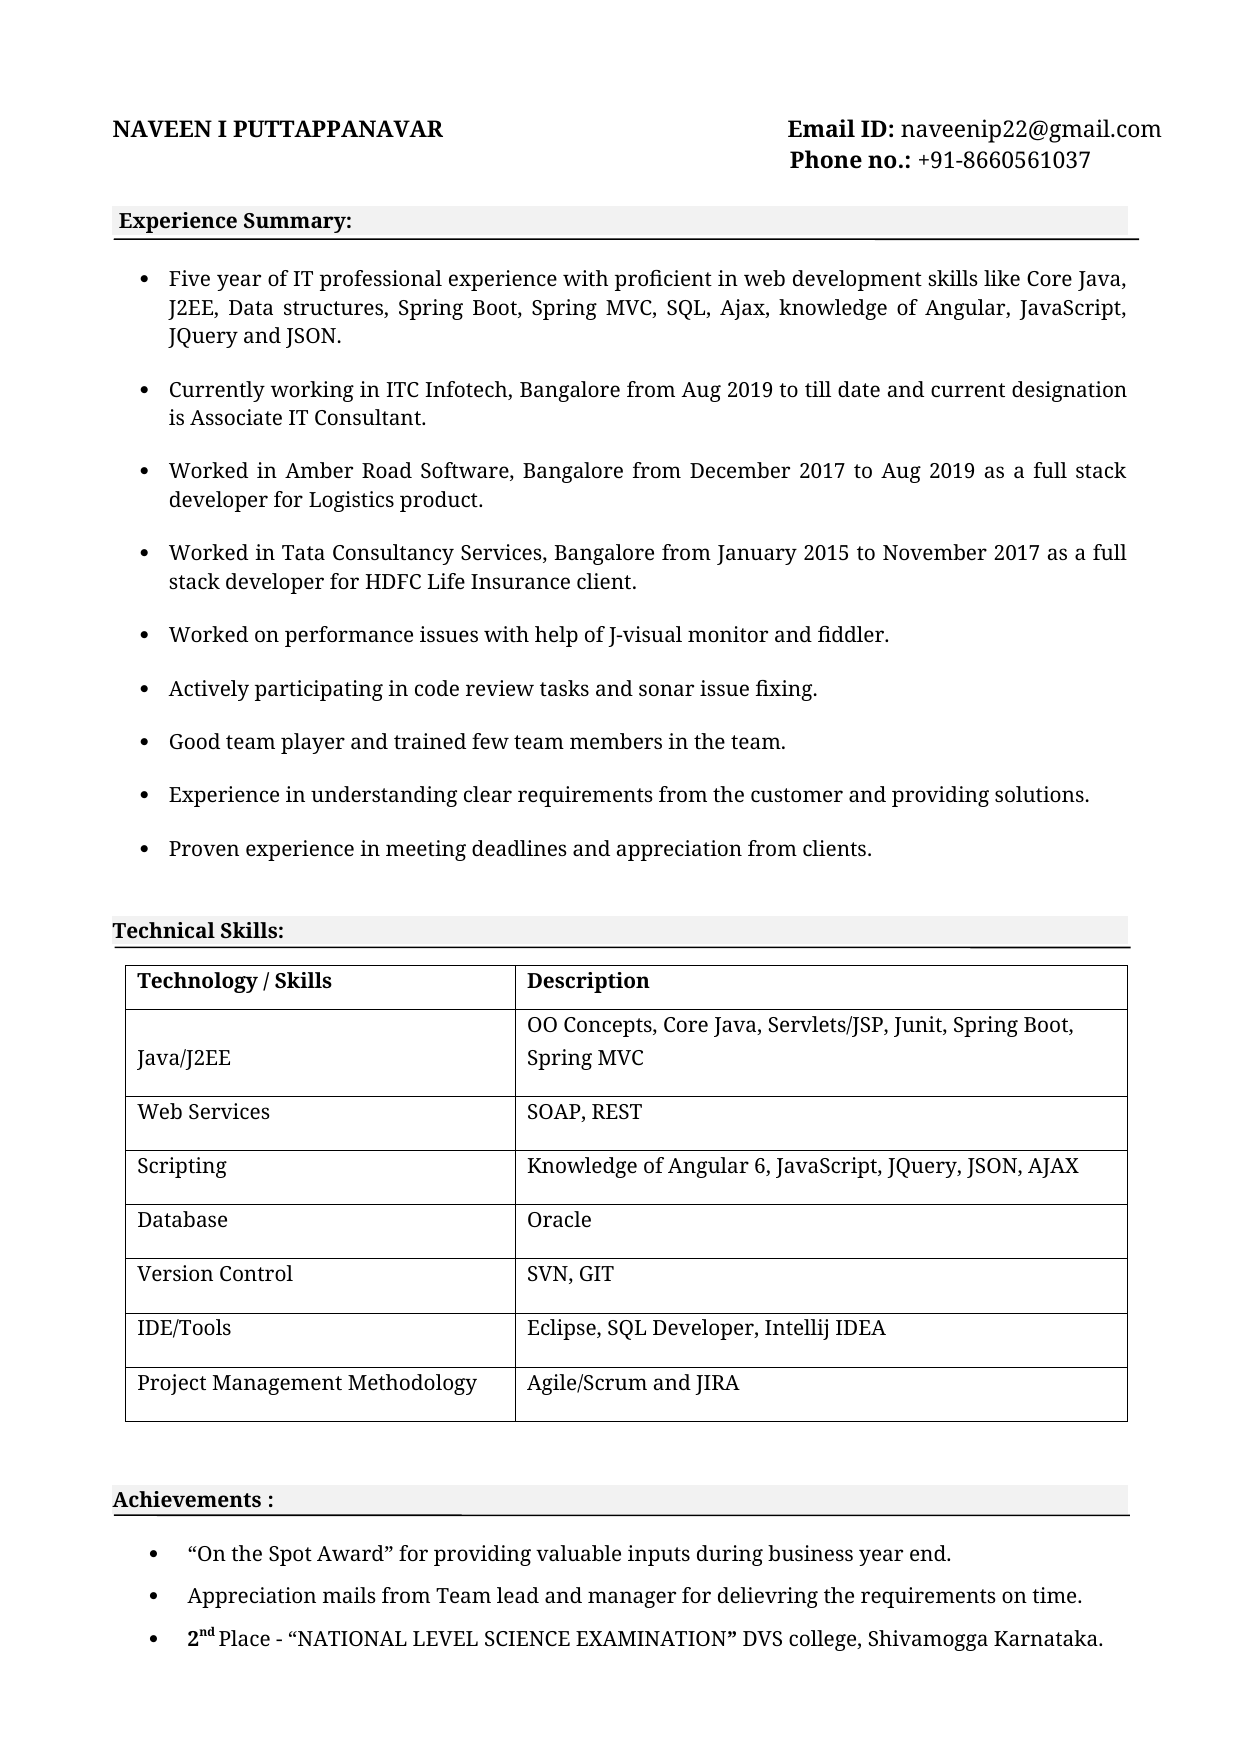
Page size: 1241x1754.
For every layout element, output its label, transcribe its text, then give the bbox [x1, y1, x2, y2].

table_cell Scripting [126, 1151, 515, 1204]
table_cell Knowledge of Angular 6, JavaScript, JQuery, JSON, AJAX [516, 1151, 1127, 1204]
subtitle NAVEEN I PUTTAPPANAVAR Email ID: naveenip22@gmail.com [112, 112, 1191, 144]
table_cell Web Services [126, 1097, 515, 1150]
list Worked on performance issues with help of J-visual monitor and fiddler. [141, 620, 1128, 649]
text Phone no.: +91-8660561037 [112, 144, 1128, 175]
list Appreciation mails from Team lead and manager for delievring the requirements on time. [150, 1581, 1128, 1610]
table_cell Version Control [126, 1259, 515, 1312]
list Currently working in ITC Infotech, Bangalore from Aug 2019 to till date and current designation is Associate IT Consultant. [141, 375, 1128, 432]
table_cell Oracle [516, 1205, 1127, 1258]
list Actively participating in code review tasks and sonar issue fixing. [141, 674, 1128, 702]
table_cell SVN, GIT [516, 1259, 1127, 1312]
text Achievements: [112, 1485, 1128, 1514]
list Proven experience in meeting deadlines and appreciation from clients. [141, 834, 1128, 862]
list Good team player and trained few team members in the team. [141, 727, 1128, 756]
list Worked in Tata Consultancy Services, Bangalore from January 2015 to November 2017 as a full stack developer for HDFC Life Insurance client. [141, 538, 1128, 595]
table_cell Agile/Scrum and JIRA [516, 1368, 1127, 1421]
table_header Description [516, 966, 1127, 1009]
list Experience in understanding clear requirements from the customer and providing solutions. [141, 781, 1128, 809]
table_cell Project Management Methodology [126, 1368, 515, 1421]
list Five year of IT professional experience with proficient in web development skills like Core Java, J2EE, Data structures, Spring Boot, Spring MVC, SQL, Ajax, knowledge of Angular, JavaScript, JQuery and JSON. [141, 264, 1128, 350]
table_cell Eclipse, SQL Developer, Intellij IDEA [516, 1314, 1127, 1367]
table_cell Database [126, 1205, 515, 1258]
table_cell OO Concepts, Core Java, Servlets/JSP, Junit, Spring Boot, Spring MVC [516, 1010, 1127, 1096]
table_header Technology / Skills [126, 966, 515, 1009]
list “On the Spot Award” for providing valuable inputs during business year end. [150, 1539, 1128, 1567]
text Technical Skills: [112, 916, 1128, 944]
table_cell Java/J2EE [126, 1010, 515, 1096]
text Experience Summary: [112, 206, 1128, 235]
table_cell IDE/Tools [126, 1314, 515, 1367]
table_cell SOAP, REST [516, 1097, 1127, 1150]
list Worked in Amber Road Software, Bangalore from December 2017 to Aug 2019 as a full stack developer for Logistics product. [141, 457, 1128, 513]
list 2nd Place - “NATIONAL LEVEL SCIENCE EXAMINATION” DVS college, Shivamogga Karnataka. [150, 1624, 1128, 1652]
